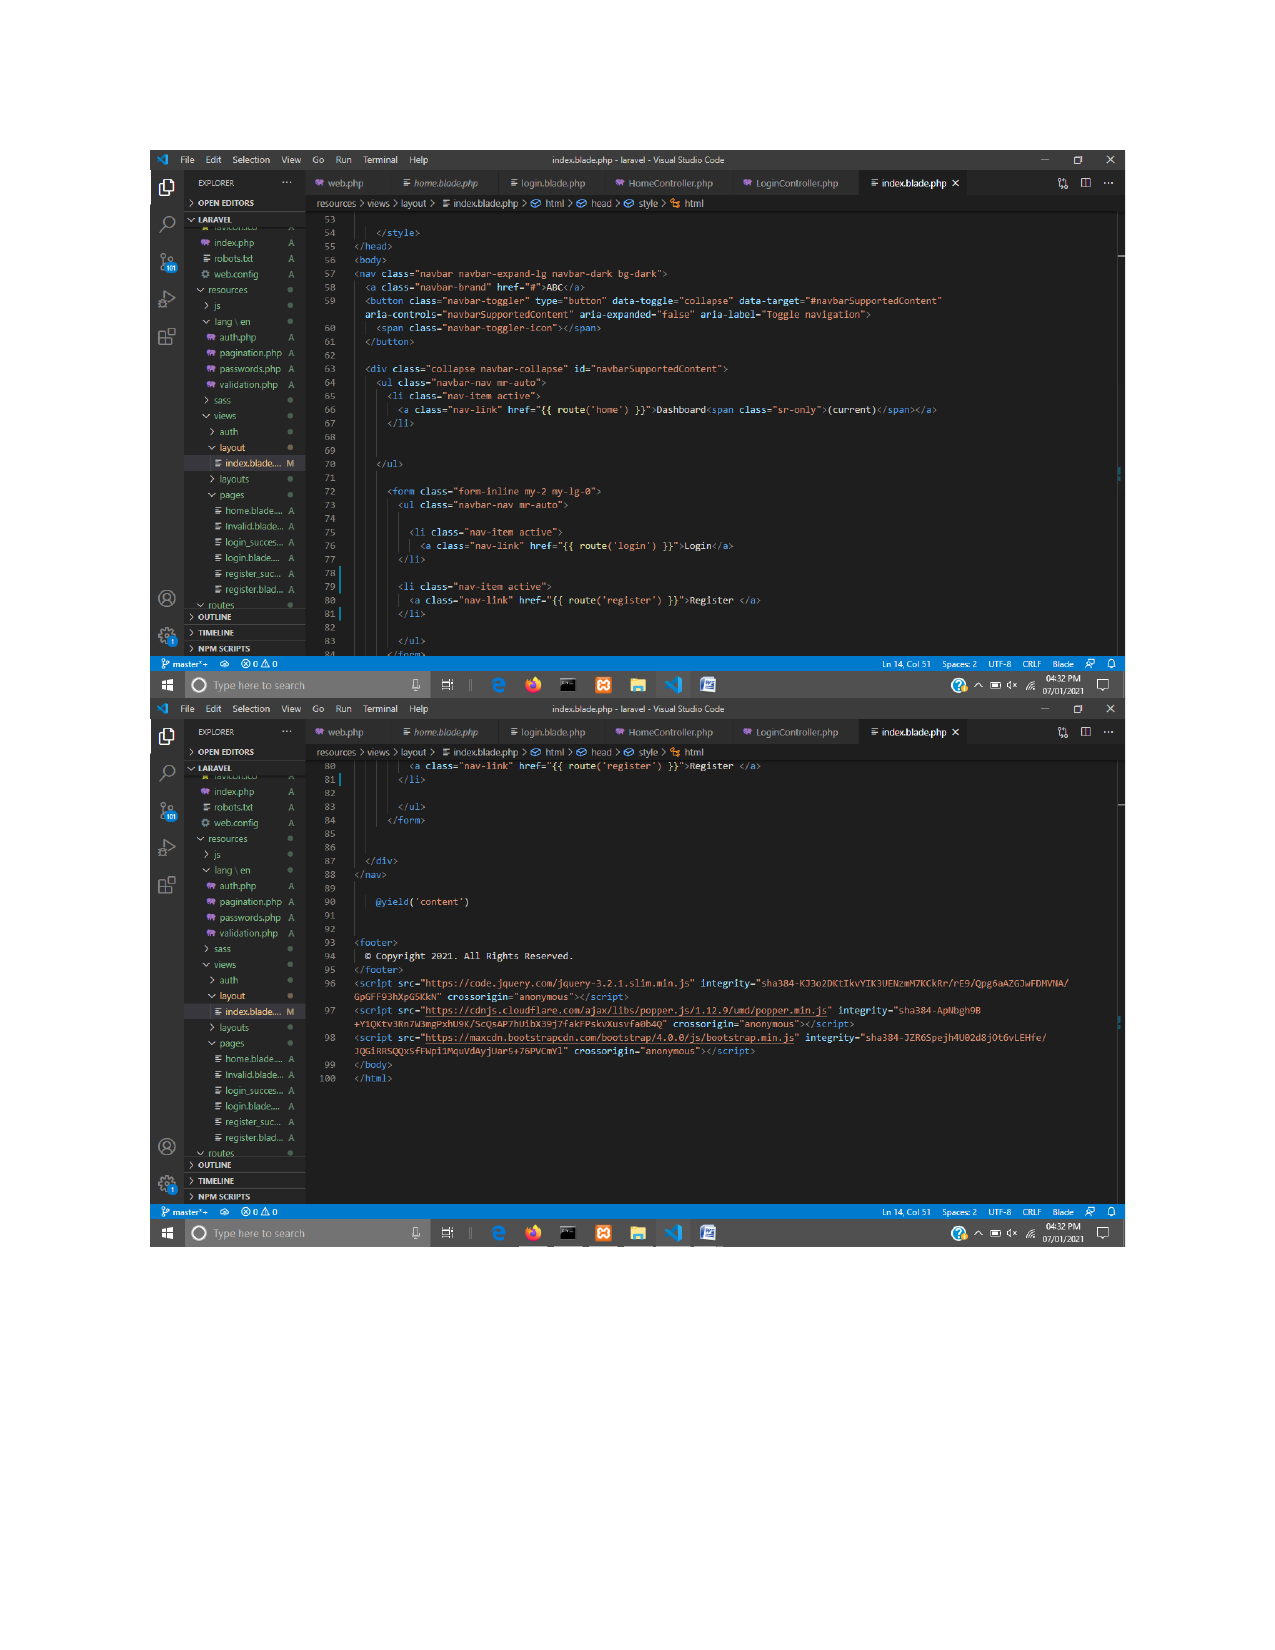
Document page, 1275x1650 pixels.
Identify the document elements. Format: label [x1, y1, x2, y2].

picture [150, 150, 1125, 1247]
